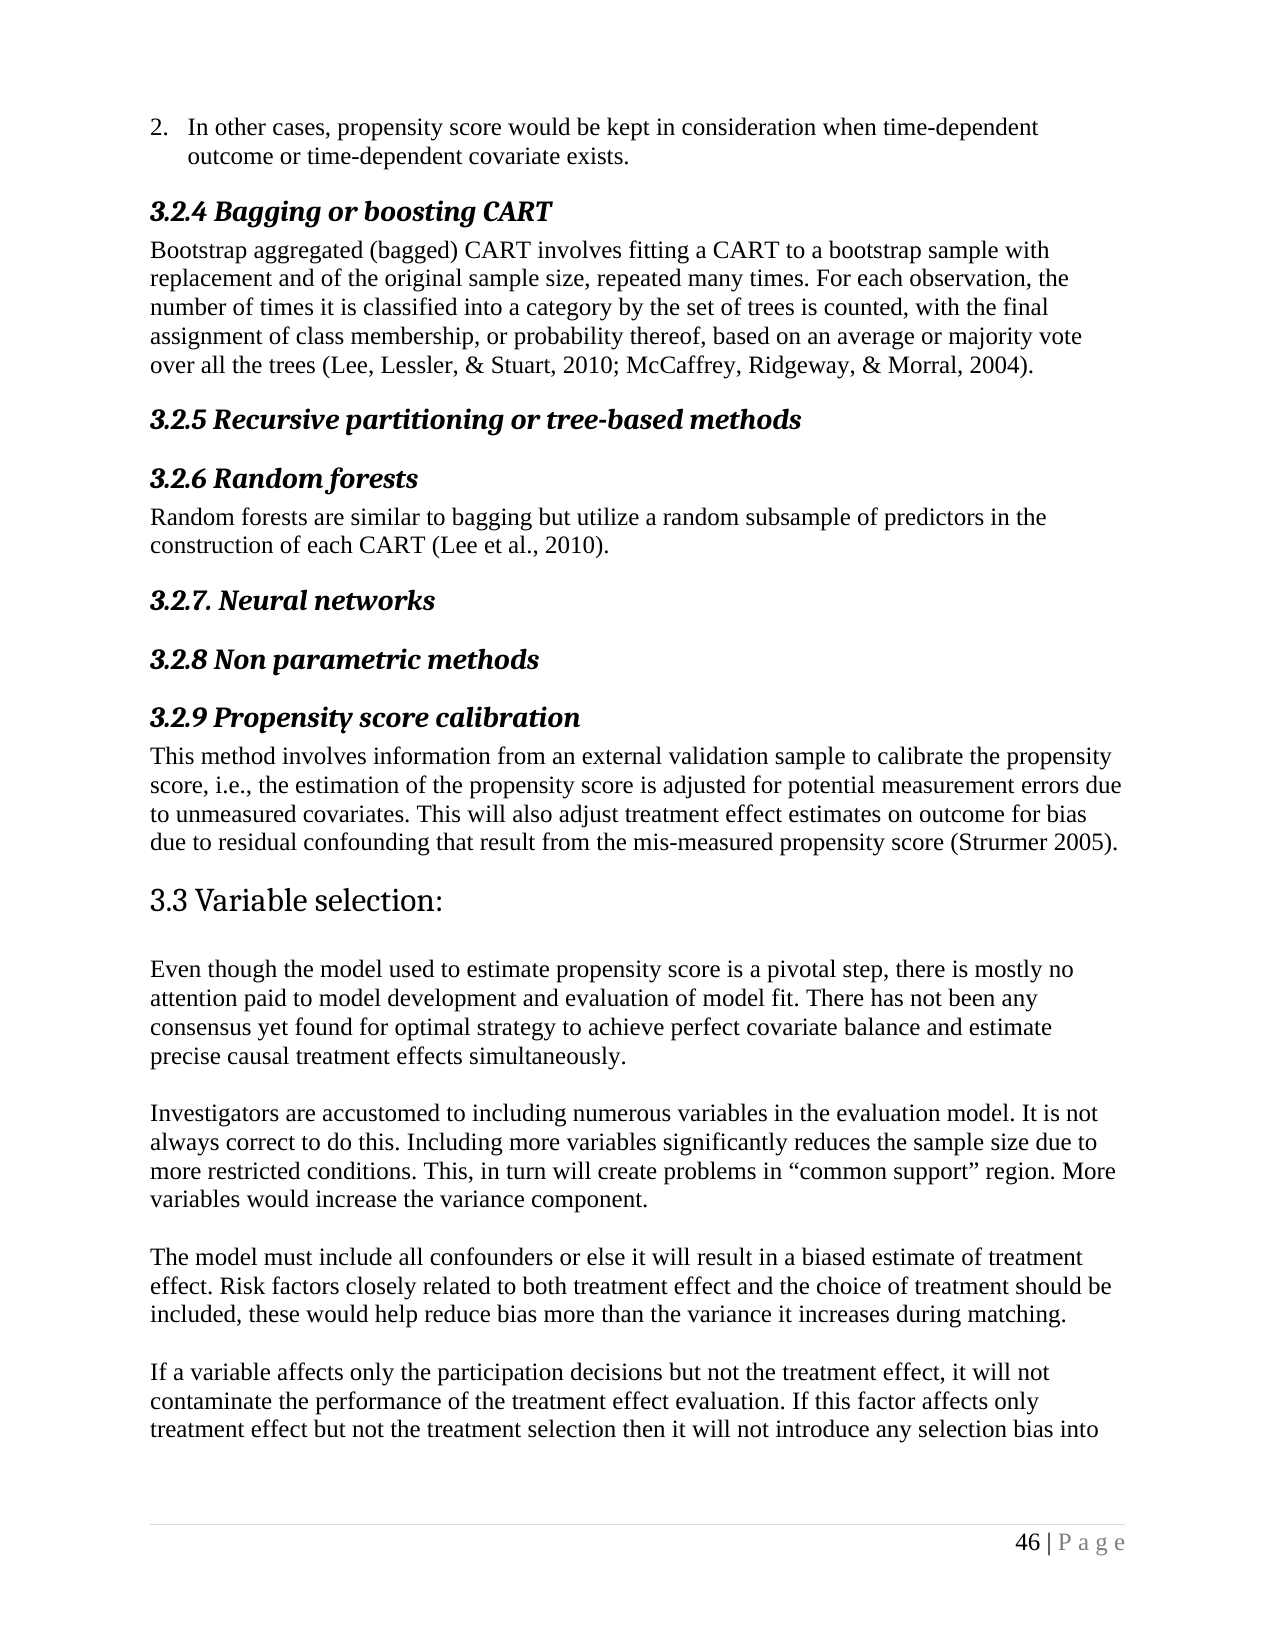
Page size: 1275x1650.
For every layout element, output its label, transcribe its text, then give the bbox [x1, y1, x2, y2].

subtitle 3.2.9 Propensity score calibration [150, 701, 1125, 735]
subtitle 3.2.8 Non parametric methods [150, 643, 1125, 676]
text The model must include all confounders or else it will result in a biased estimate of treatment effect. Risk factors closely related to both treatment effect and the choice of treatment should be included, these would help reduce bias more than the variance it increases during matching. [150, 1242, 1125, 1328]
text This method involves information from an external validation sample to calibrate the propensity score, i.e., the estimation of the propensity score is adjusted for potential measurement errors due to unmeasured covariates. This will also adjust treatment effect estimates on outcome for bias due to residual confounding that result from the mis-measured propensity score (Strurmer 2005). [150, 741, 1125, 856]
subtitle 3.2.6 Random forests [150, 462, 1125, 496]
subtitle 3.2.7. Neural networks [150, 584, 1125, 618]
subtitle 3.2.5 Recursive partitioning or tree-based methods [150, 403, 1125, 437]
text Random forests are similar to bagging but utilize a random subsample of predictors in the construction of each CART (Lee et al., 2010). [150, 502, 1125, 559]
text Bootstrap aggregated (bagged) CART involves fitting a CART to a bootstrap sample with replacement and of the original sample size, repeated many times. For each observation, the number of times it is classified into a category by the set of trees is counted, with the final assignment of class membership, or probability thereof, based on an average or majority vote over all the trees (Lee, Lessler, & Stuart, 2010; McCaffrey, Ridgeway, & Morral, 2004). [150, 235, 1125, 378]
subtitle 3.2.4 Bagging or boosting CART [150, 195, 1125, 228]
subtitle 3.3 Variable selection: [150, 881, 1125, 919]
list In other cases, propensity score would be kept in consideration when time-dependent outcome or time-dependent covariate exists. [150, 112, 1125, 170]
text Even though the model used to estimate propensity score is a pivotal step, there is mostly no attention paid to model development and evaluation of model fit. There has not been any consensus yet found for optimal strategy to achieve perfect covariate balance and estimate precise causal treatment effects simultaneously. [150, 954, 1125, 1069]
text Investigators are accustomed to including numerous variables in the evaluation model. It is not always correct to do this. Including more variables significantly reduces the sample size due to more restricted conditions. This, in turn will create problems in “common support” region. More variables would increase the variance component. [150, 1098, 1125, 1213]
